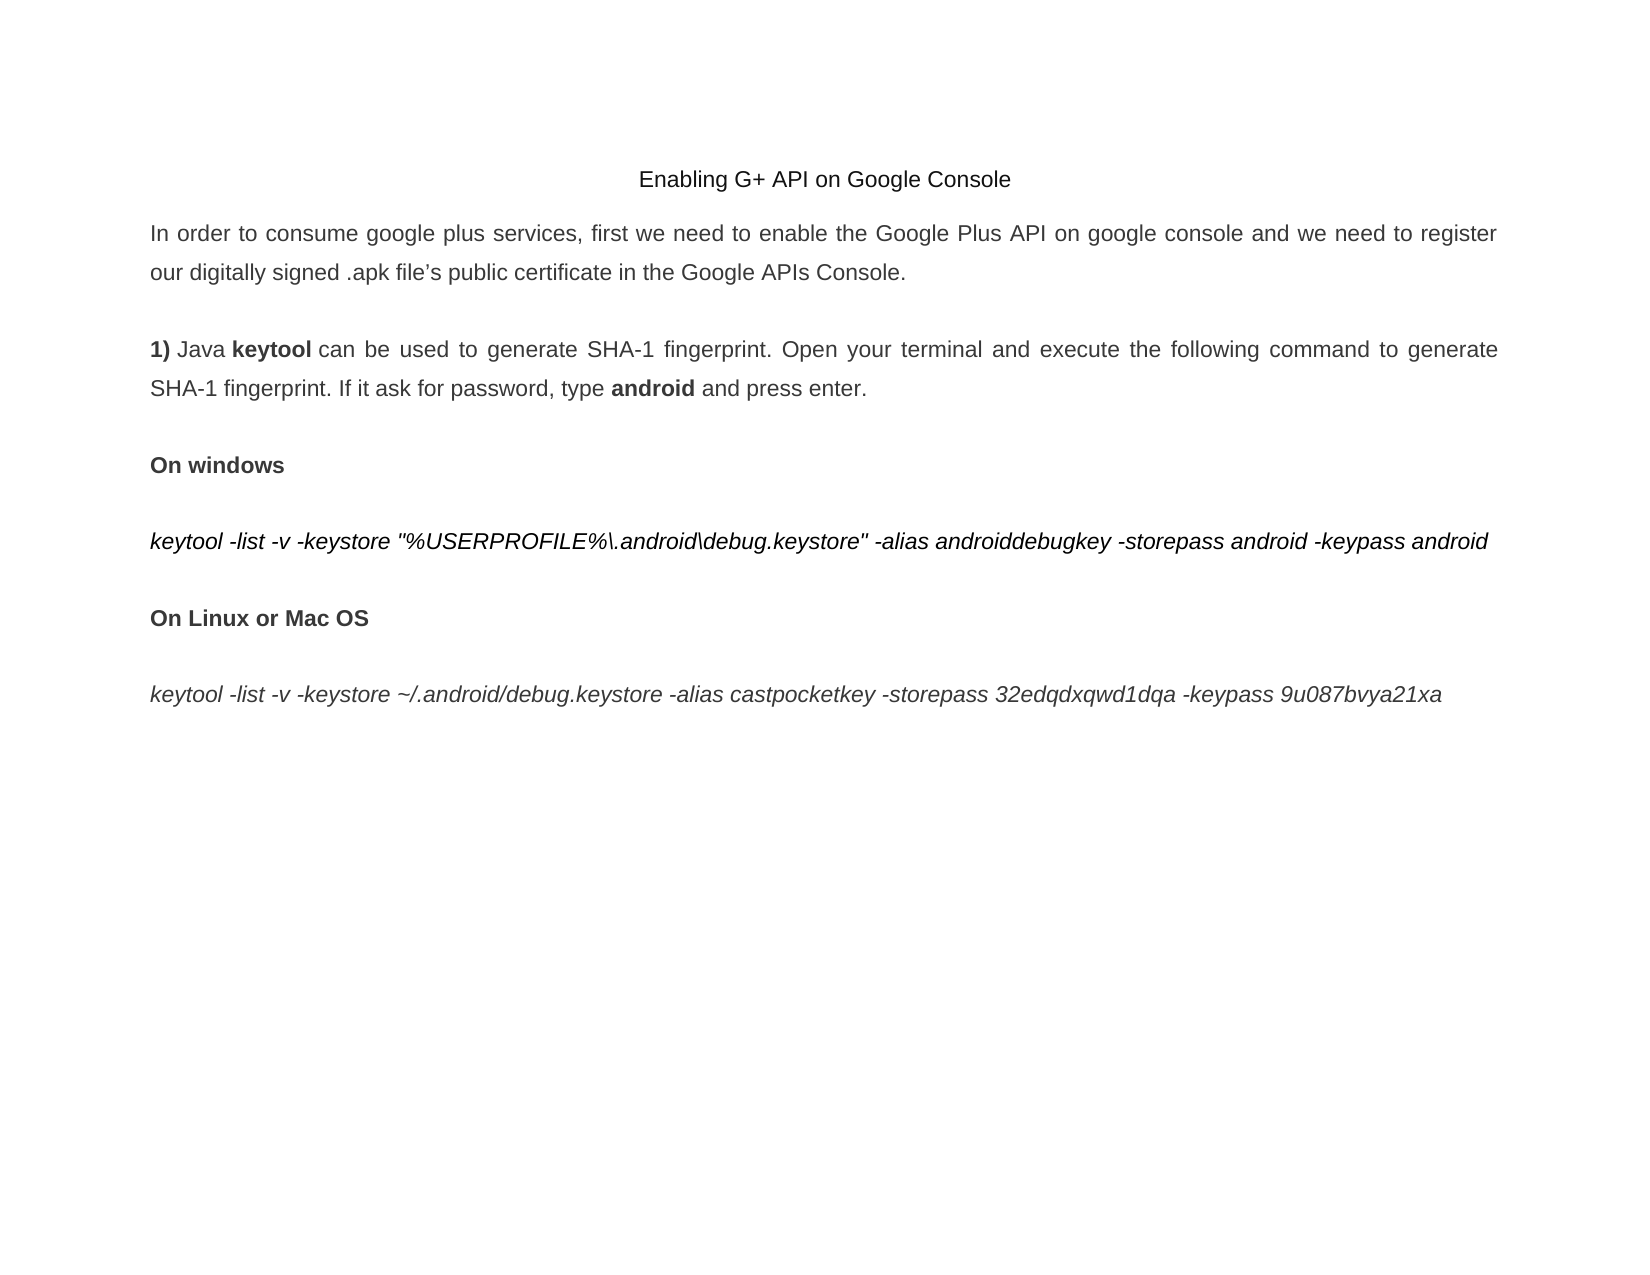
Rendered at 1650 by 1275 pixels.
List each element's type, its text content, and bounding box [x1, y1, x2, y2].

text In order to consume google plus services, first we need to enable the Google Plus API on google console and we need to register our digitally signed .apk file’s public certificate in the Google APIs Console. [150, 208, 1500, 286]
text On windows [150, 439, 1500, 478]
text 1) Java keytool can be used to generate SHA-1 fingerprint. Open your terminal and execute the following command to generate SHA-1 fingerprint. If it ask for password, type android and press enter. [150, 323, 1500, 401]
text keytool -list -v -keystore ~/.android/debug.keystore -alias castpocketkey -storepass 32edqdxqwd1dqa -keypass 9u087bvya21xa [150, 668, 1500, 708]
text Enabling G+ API on Google Console [150, 166, 1500, 192]
text keytool -list -v -keystore "%USERPROFILE%\.android\debug.keystore" -alias androiddebugkey -storepass android -keypass android [150, 515, 1500, 554]
text On Linux or Mac OS [150, 592, 1500, 631]
